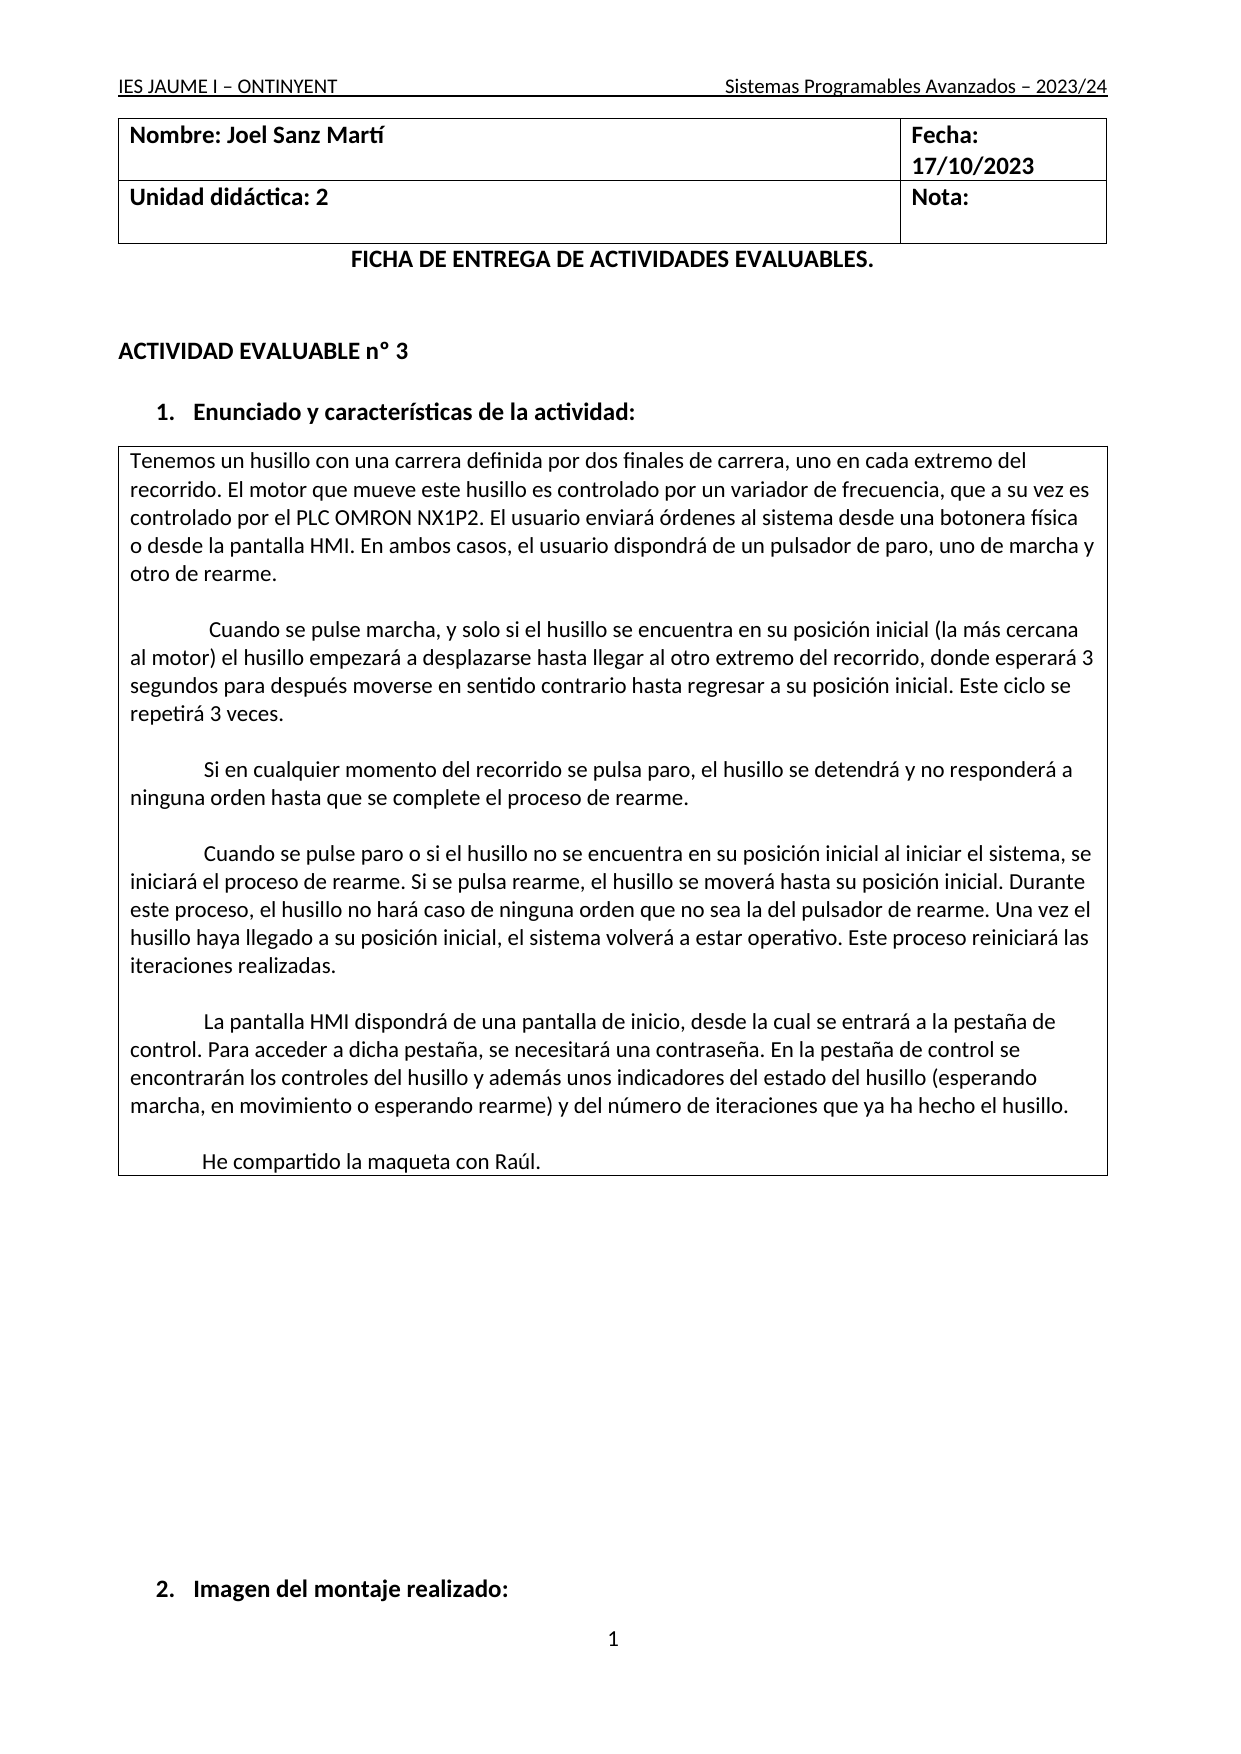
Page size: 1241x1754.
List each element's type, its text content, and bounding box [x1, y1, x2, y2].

table_header Fecha: 17/10/2023 [901, 119, 1106, 180]
text ACTIVIDAD EVALUABLE nº 3 [118, 335, 1107, 366]
list Enunciado y características de la actividad: [156, 396, 1107, 427]
table_cell Nota: [901, 181, 1106, 242]
table_header Tenemos un husillo con una carrera definida por dos finales de carrera, uno en cada extremo del recorrido. El motor que mueve este husillo es controlado por un variador de frecuencia, que a su vez es controlado por el PLC OMRON NX1P2. El usuario enviará órdenes al sistema desde una botonera física o desde la pantalla HMI. En ambos casos, el usuario dispondrá de un pulsador de paro, uno de marcha y otro de rearme. Cuando se pulse marcha, y solo si el husillo se encuentra en su posición inicial (la más cercana al motor) el husillo empezará a desplazarse hasta llegar al otro extremo del recorrido, donde esperará 3 segundos para después moverse en sentido contrario hasta regresar a su posición inicial. Este ciclo se repetirá 3 veces. Si en cualquier momento del recorrido se pulsa paro, el husillo se detendrá y no responderá a ninguna orden hasta que se complete el proceso de rearme. Cuando se pulse paro o si el husillo no se encuentra en su posición inicial al iniciar el sistema, se iniciará el proceso de rearme. Si se pulsa rearme, el husillo se moverá hasta su posición inicial. Durante este proceso, el husillo no hará caso de ninguna orden que no sea la del pulsador de rearme. Una vez el husillo haya llegado a su posición inicial, el sistema volverá a estar operativo. Este proceso reiniciará las iteraciones realizadas. La pantalla HMI dispondrá de una pantalla de inicio, desde la cual se entrará a la pestaña de control. Para acceder a dicha pestaña, se necesitará una contraseña. En la pestaña de control se encontrarán los controles del husillo y además unos indicadores del estado del husillo (esperando marcha, en movimiento o esperando rearme) y del número de iteraciones que ya ha hecho el husillo. He compartido la maqueta con Raúl. [119, 447, 1107, 1175]
text FICHA DE ENTREGA DE ACTIVIDADES EVALUABLES. [118, 244, 1107, 274]
list Imagen del montaje realizado: [156, 1573, 1107, 1603]
table_cell Unidad didáctica: 2 [119, 181, 900, 242]
table_header Nombre: Joel Sanz Martí [119, 119, 900, 180]
